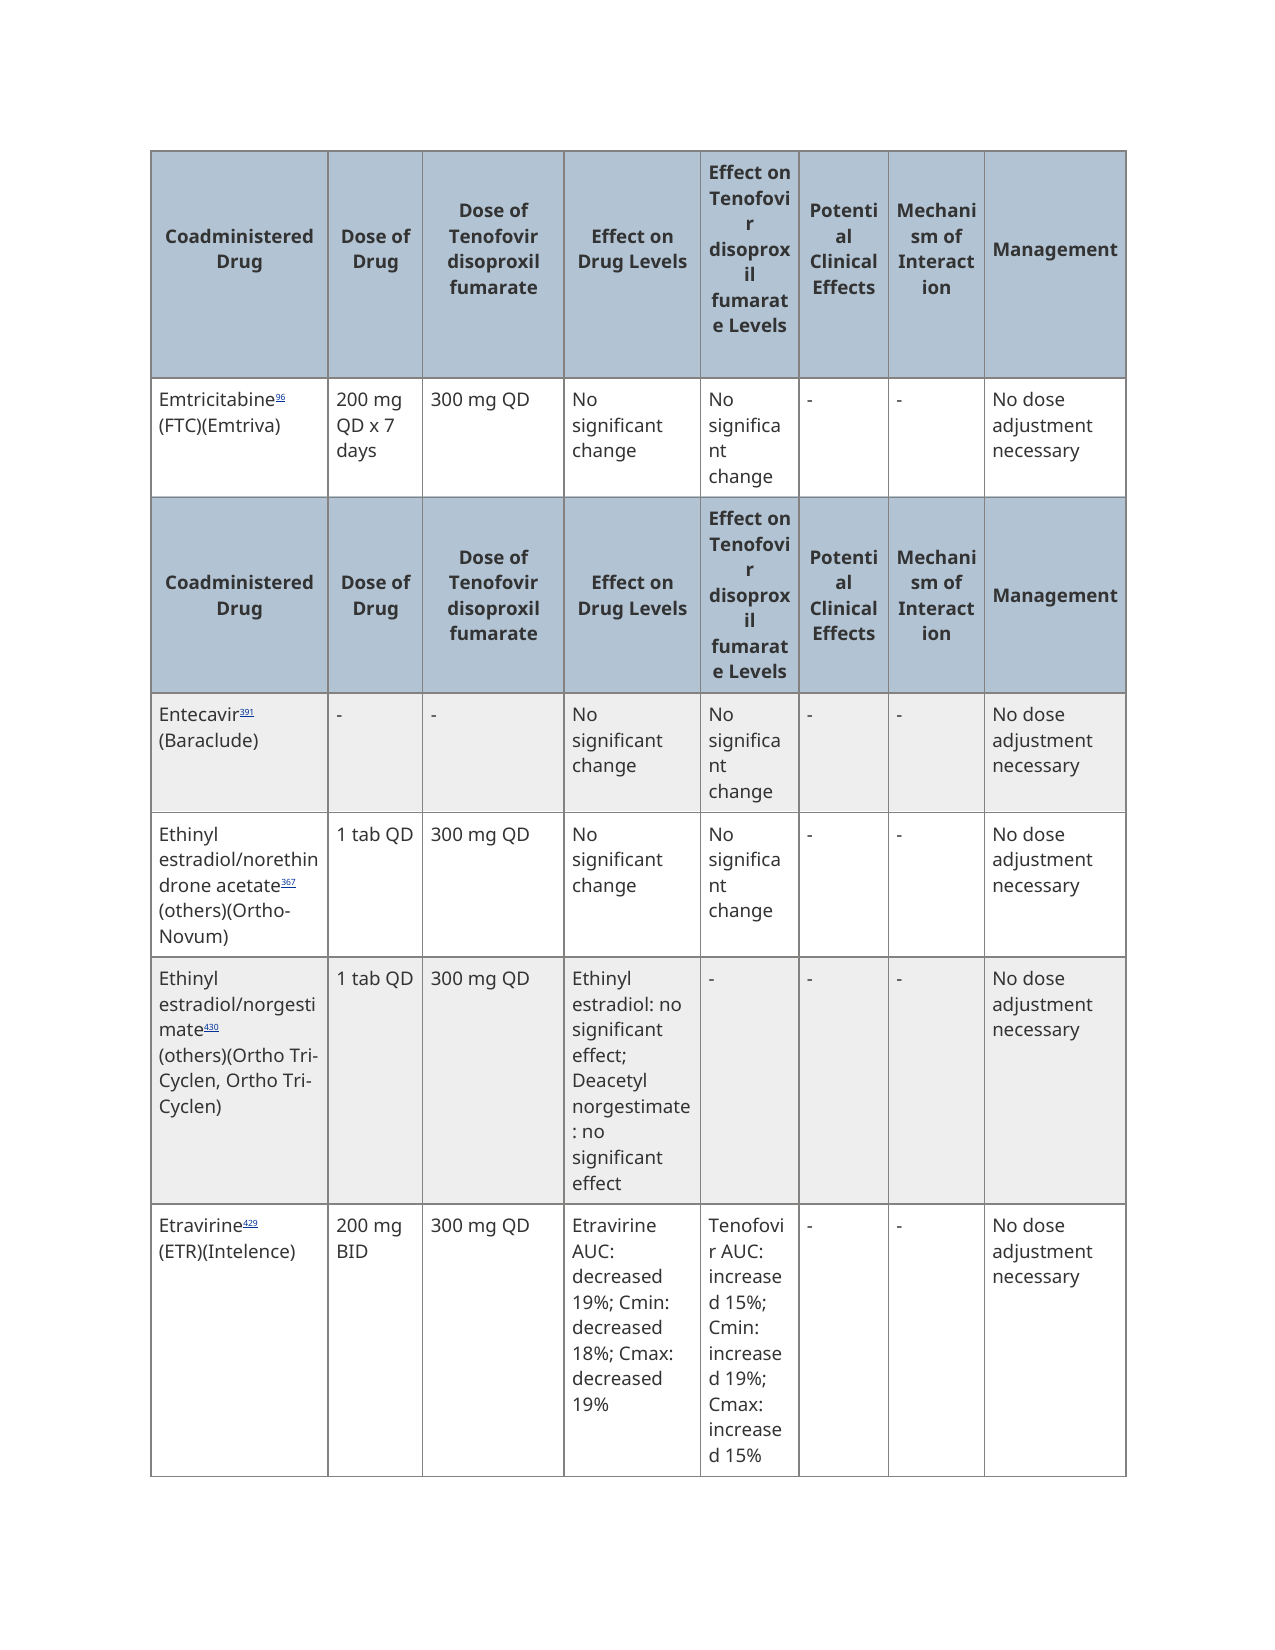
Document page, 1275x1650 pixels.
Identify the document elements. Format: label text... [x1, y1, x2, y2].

table_cell 300 mg QD [423, 813, 563, 956]
table_cell 200 mg QD x 7 days [329, 379, 422, 496]
table_cell - [329, 694, 422, 811]
table_cell Dose of Drug [329, 498, 422, 692]
table_cell No significant change [565, 694, 700, 811]
table_cell Ethinyl estradiol/norethindrone acetate367 (others)(Ortho-Novum) [152, 813, 327, 956]
table_cell 200 mg BID [329, 1205, 422, 1476]
table_cell Effect on Drug Levels [565, 498, 700, 692]
table_header Dose of Drug [329, 152, 422, 377]
table_cell 1 tab QD [329, 813, 422, 956]
table_cell - [889, 379, 984, 496]
table_cell - [800, 958, 888, 1203]
table_cell Entecavir391 (Baraclude) [152, 694, 327, 811]
table_cell - [889, 1205, 984, 1476]
table_header Effect on Drug Levels [565, 152, 700, 377]
table_cell Emtricitabine96 (FTC)(Emtriva) [152, 379, 327, 496]
table_cell No dose adjustment necessary [985, 1205, 1125, 1476]
table_cell Coadministered Drug [152, 498, 327, 692]
table_cell Etravirine AUC: decreased 19%; Cmin: decreased 18%; Cmax: decreased 19% [565, 1205, 700, 1476]
table_cell - [889, 813, 984, 956]
table_cell Ethinyl estradiol: no significant effect; Deacetyl norgestimate: no significant effect [565, 958, 700, 1203]
table_header Mechanism of Interaction [889, 152, 984, 377]
table_cell Potential Clinical Effects [800, 498, 888, 692]
table_cell 300 mg QD [423, 958, 563, 1203]
table_cell Etravirine429 (ETR)(Intelence) [152, 1205, 327, 1476]
table_cell - [423, 694, 563, 811]
table_cell 1 tab QD [329, 958, 422, 1203]
table_cell - [889, 694, 984, 811]
table_cell Tenofovir AUC: increased 15%; Cmin: increased 19%; Cmax: increased 15% [701, 1205, 798, 1476]
table_header Dose of Tenofovir disoproxil fumarate [423, 152, 563, 377]
table_cell - [800, 694, 888, 811]
table_cell No significant change [701, 813, 798, 956]
table_cell - [889, 958, 984, 1203]
table_cell - [800, 813, 888, 956]
table_cell No significant change [565, 379, 700, 496]
table_cell Mechanism of Interaction [889, 498, 984, 692]
table_header Effect on Tenofovir disoproxil fumarate Levels [701, 152, 798, 377]
table_cell Management [985, 498, 1125, 692]
table_cell Dose of Tenofovir disoproxil fumarate [423, 498, 563, 692]
table_cell No dose adjustment necessary [985, 813, 1125, 956]
table_cell Effect on Tenofovir disoproxil fumarate Levels [701, 498, 798, 692]
table_cell - [701, 958, 798, 1203]
table_cell No significant change [701, 379, 798, 496]
table_cell No dose adjustment necessary [985, 379, 1125, 496]
table_cell 300 mg QD [423, 1205, 563, 1476]
table_cell 300 mg QD [423, 379, 563, 496]
table_cell - [800, 1205, 888, 1476]
table_cell Ethinyl estradiol/norgestimate430 (others)(Ortho Tri-Cyclen, Ortho Tri-Cyclen) [152, 958, 327, 1203]
table_cell No dose adjustment necessary [985, 694, 1125, 811]
table_cell No significant change [565, 813, 700, 956]
table_header Potential Clinical Effects [800, 152, 888, 377]
table_cell No significant change [701, 694, 798, 811]
table_header Management [985, 152, 1125, 377]
table_cell No dose adjustment necessary [985, 958, 1125, 1203]
table_cell - [800, 379, 888, 496]
table_header Coadministered Drug [152, 152, 327, 377]
